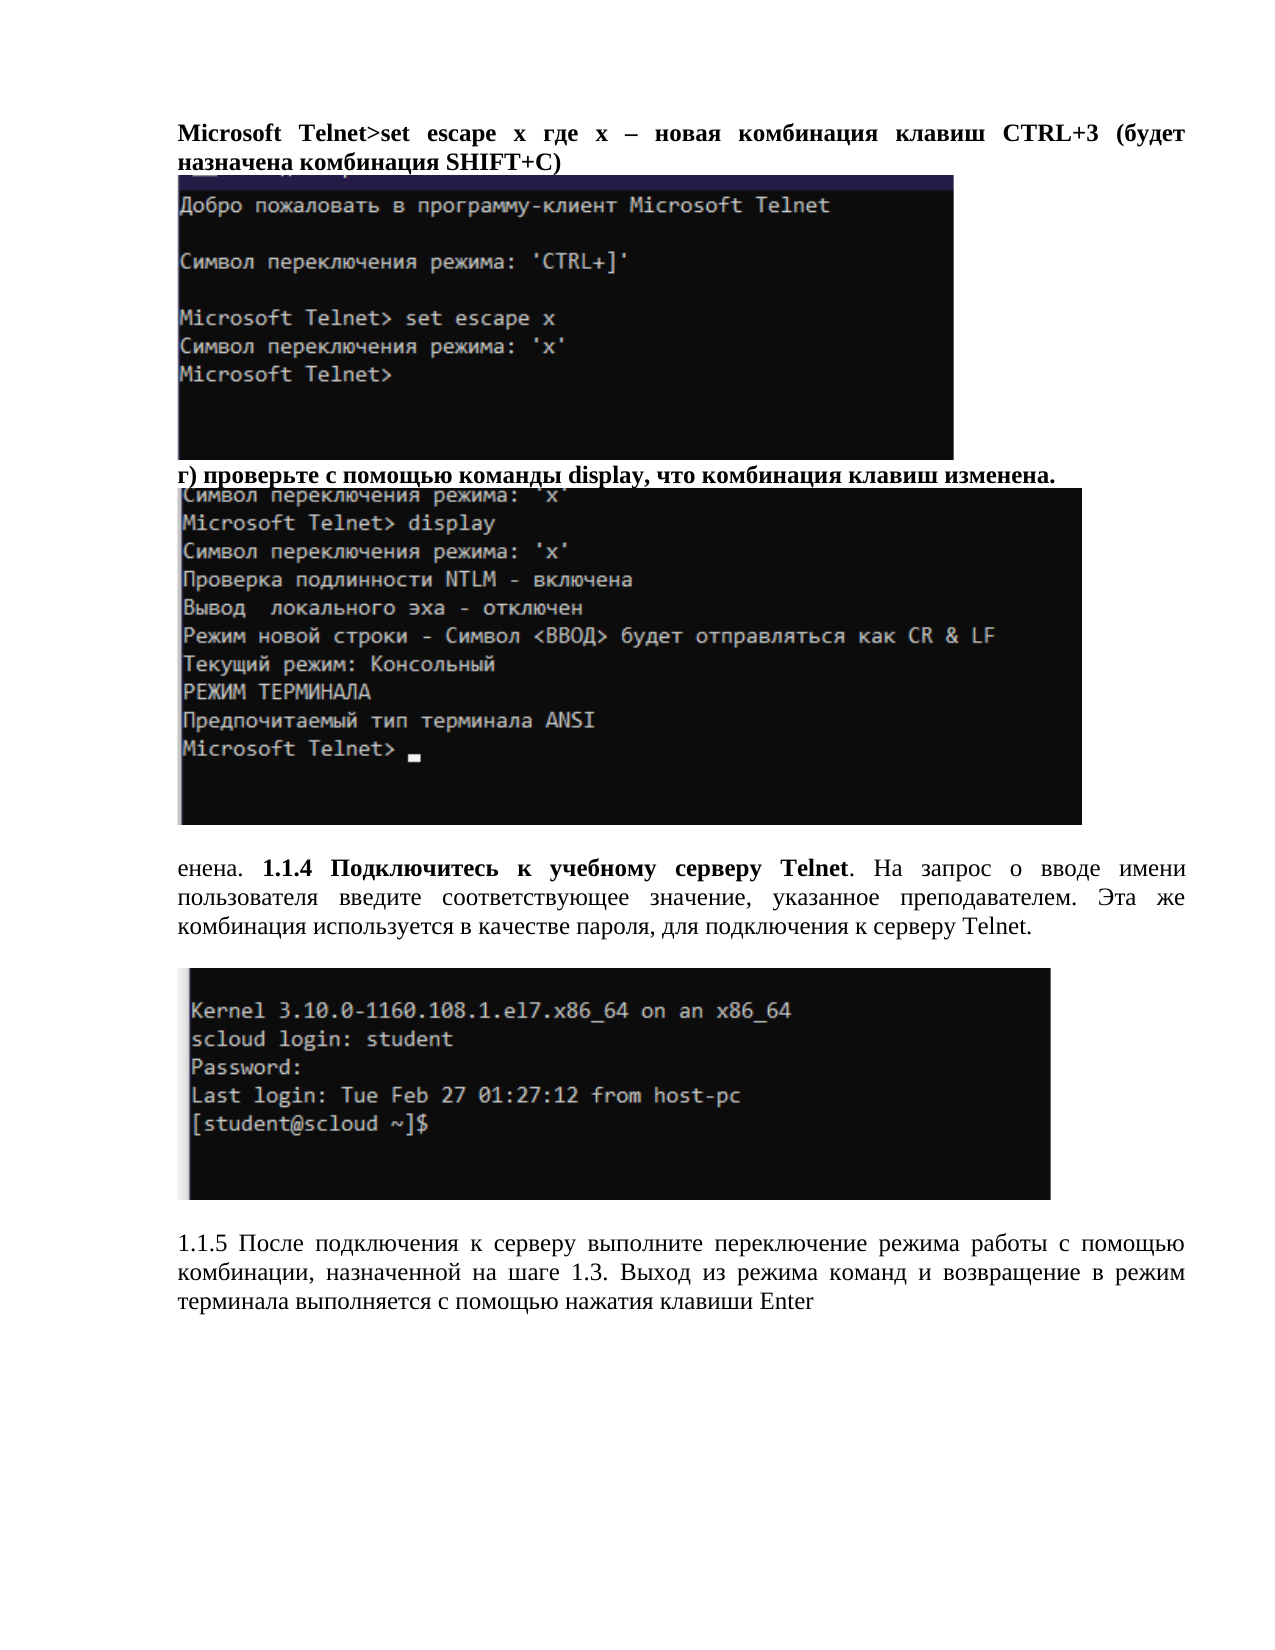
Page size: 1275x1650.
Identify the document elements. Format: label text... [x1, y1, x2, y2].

text 1.1.5 После подключения к серверу выполните переключение режима работы с помощью комбинации, назначенной на шаге 1.3. Выход из режима команд и возвращение в режим терминала выполняется с помощью нажатия клавиши Enter [177, 1228, 1186, 1315]
picture [177, 175, 954, 460]
picture [177, 968, 1051, 1200]
text Microsoft Telnet>set escape x где x – новая комбинация клавиш CTRL+3 (будет назначена комбинация SHIFT+С) [177, 118, 1186, 176]
text г) проверьте с помощью команды display, что комбинация клавиш изменена. [177, 460, 1186, 489]
picture [177, 488, 1082, 825]
text енена. 1.1.4 Подключитесь к учебному серверу Telnet. На запрос о вводе имени пользователя введите соответствующее значение, указанное преподавателем. Эта же комбинация используется в качестве пароля, для подключения к серверу Telnet. [177, 853, 1186, 940]
